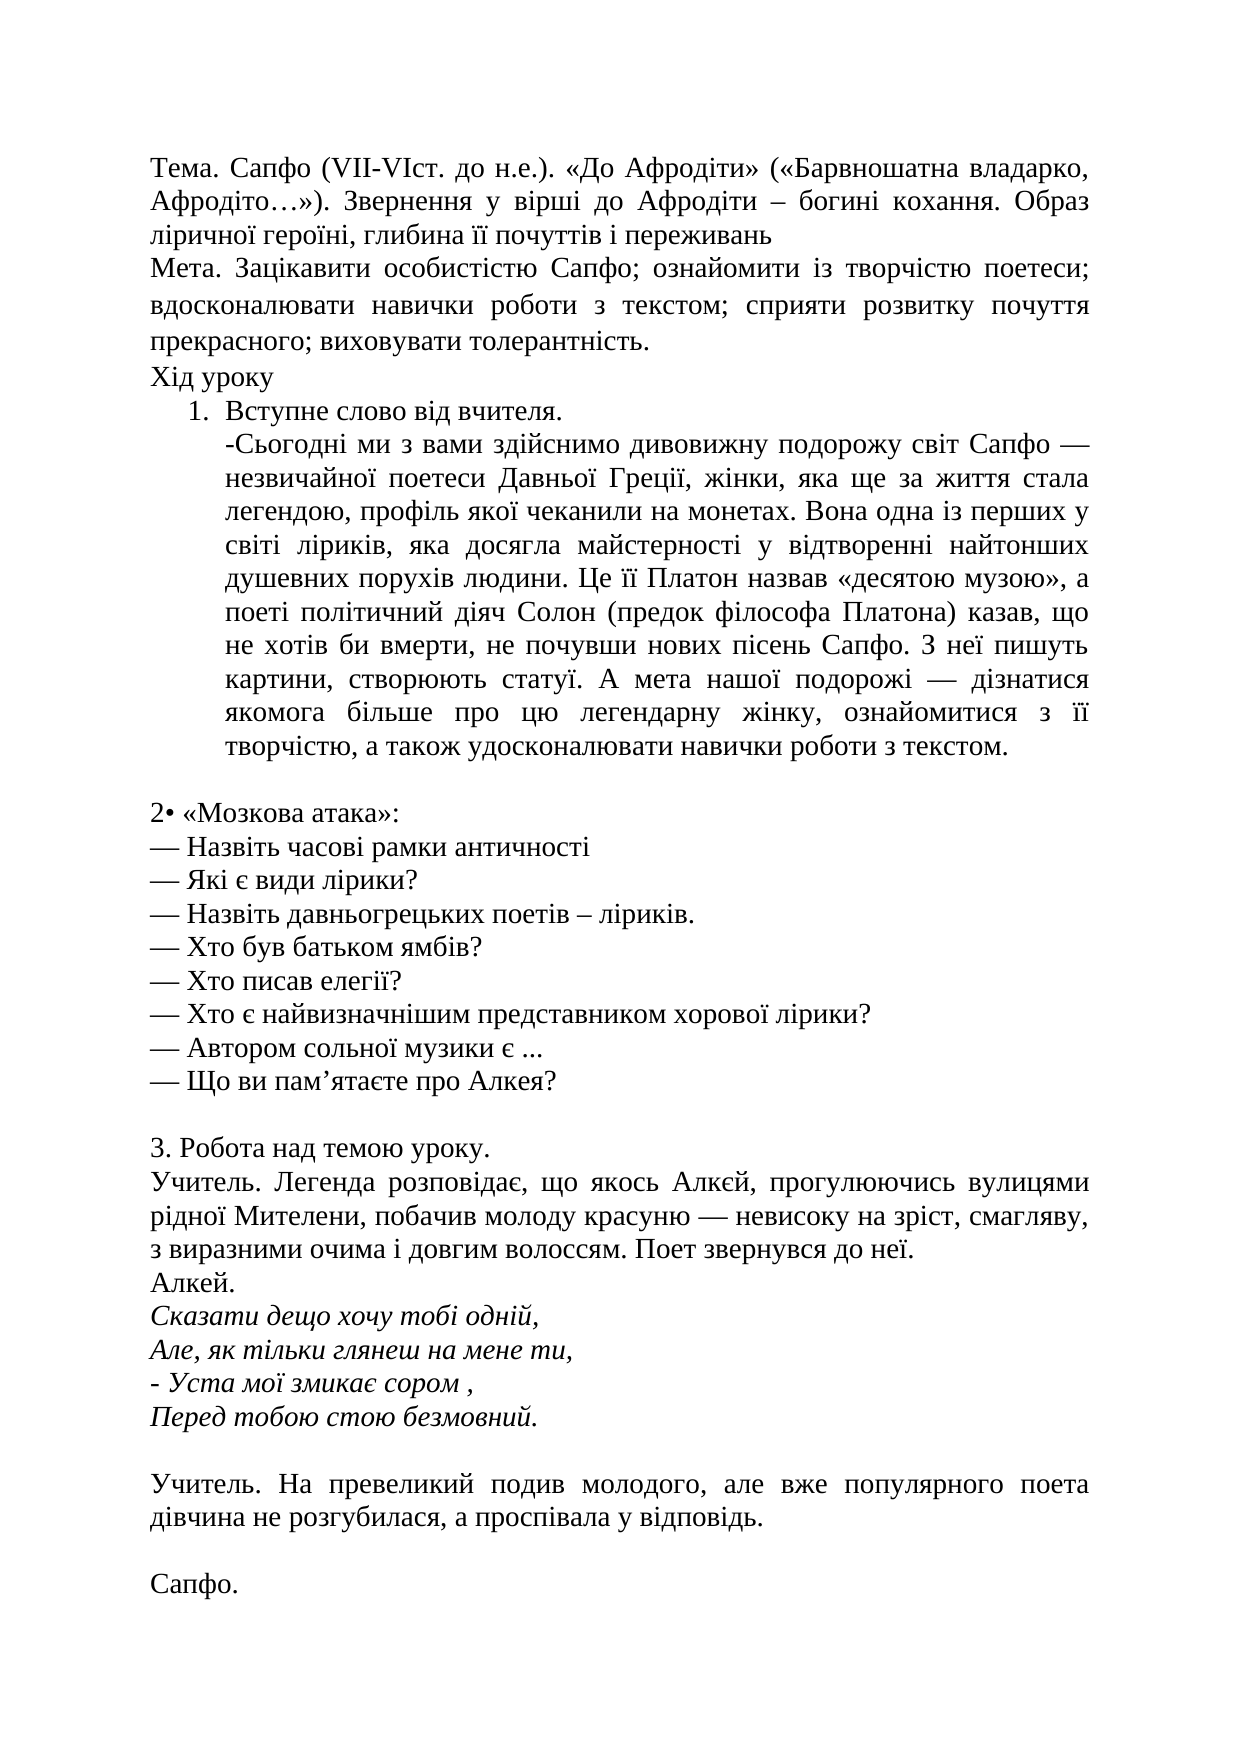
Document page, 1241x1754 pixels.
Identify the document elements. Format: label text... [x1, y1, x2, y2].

text Учитель. На превеликий подив молодого, але вже популярного поета дівчина не розгубилася, а проспівала у відповідь. [150, 1466, 1090, 1533]
text Тема. Сапфо (VІІ-VІст. до н.е.). «До Афродіти» («Барвношатна владарко, Афродіто…»). Звернення у вірші до Афродіти – богині кохання. Образ ліричної героїні, глибина її почуттів і переживань [150, 150, 1090, 251]
text - Уста мої змикає сором , [150, 1365, 1090, 1399]
text — Назвіть давньогрецьких поетів – ліриків. [150, 896, 1090, 929]
text Сказати дещо хочу тобі одній, [150, 1298, 1090, 1332]
text 3. Робота над темою уроку. [150, 1131, 1090, 1164]
list Вступне слово від вчителя. [187, 393, 1090, 426]
text — Що ви пам’ятаєте про Алкея? [150, 1063, 1090, 1097]
text -Сьогодні ми з вами здійснимо дивовижну подорожу світ Сапфо — незвичайної поетеси Давньої Греції, жінки, яка ще за життя стала легендою, профіль якої чеканили на монетах. Вона одна із перших у світі ліриків, яка досягла майстерності у відтворенні найтонших душевних порухів людини. Це її Платон назвав «десятою музою», а поеті політичний діяч Солон (предок філософа Платона) казав, що не хотів би вмерти, не почувши нових пісень Сапфо. З неї пишуть картини, створюють статуї. А мета нашої подорожі — дізнатися якомога більше про цю легендарну жінку, ознайомитися з її творчістю, а також удосконалювати навички роботи з текстом. [225, 426, 1090, 762]
text — Автором сольної музики є ... [150, 1030, 1090, 1063]
text — Хто був батьком ямбів? [150, 929, 1090, 963]
text — Хто писав елегії? [150, 963, 1090, 996]
text — Які є види лірики? [150, 862, 1090, 896]
text Мета. Зацікавити особистістю Сапфо; ознайомити із творчістю поетеси; вдосконалювати навички роботи з текстом; сприяти розвитку почуття прекрасного; виховувати толерантність. [150, 251, 1090, 356]
text — Хто є найвизначнішим представником хорової лірики? [150, 996, 1090, 1030]
text Алкей. [150, 1265, 1090, 1298]
text Але, як тільки глянеш на мене ти, [150, 1332, 1090, 1365]
text Учитель. Легенда розповідає, що якось Алкєй, прогулюючись вулицями рідної Мителени, побачив молоду красуню — невисоку на зріст, смагляву, з виразними очима і довгим волоссям. Поет звернувся до неї. [150, 1164, 1090, 1265]
text Хід уроку [150, 359, 1090, 393]
text Сапфо. [150, 1567, 1090, 1600]
text 2• «Мозкова атака»: [150, 795, 1090, 829]
text Перед тобою стою безмовний. [150, 1399, 1090, 1432]
text — Назвіть часові рамки античності [150, 829, 1090, 862]
